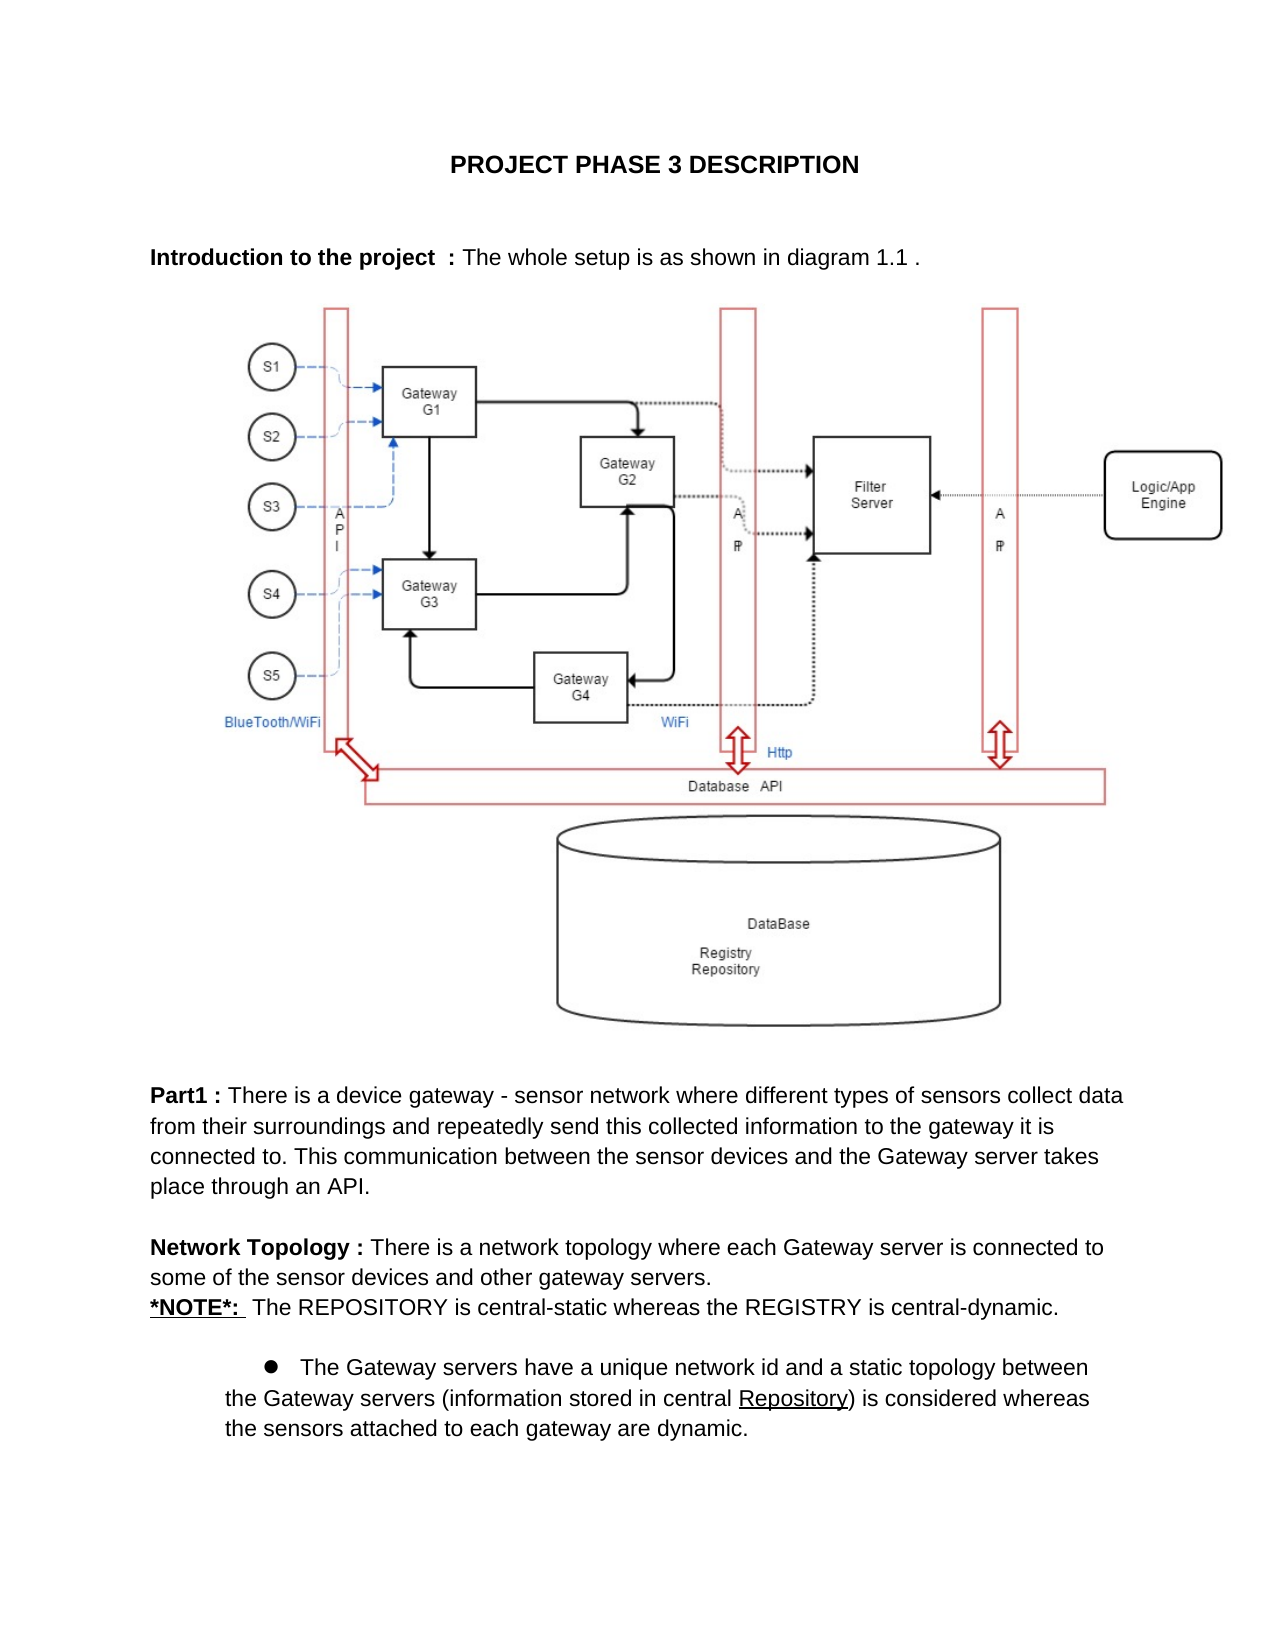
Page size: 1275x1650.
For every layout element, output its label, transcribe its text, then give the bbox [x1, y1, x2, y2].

text Introduction to the project : The whole setup is as shown in diagram 1.1 . [150, 243, 1125, 270]
picture [150, 303, 1261, 1049]
text Part1 : There is a device gateway - sensor network where different types of sensors collect data from their surroundings and repeatedly send this collected information to the gateway it is connected to. This communication between the sensor devices and the Gateway server takes place through an API. [150, 1082, 1125, 1199]
text Network Topology : There is a network topology where each Gateway server is connected to some of the sensor devices and other gateway servers. [150, 1233, 1125, 1290]
text PROJECT PHASE 3 DESCRIPTION [375, 150, 1125, 179]
text *NOTE*: The REPOSITORY is central-static whereas the REGISTRY is central-dynamic. [150, 1294, 1125, 1320]
list The Gateway servers have a unique network id and a static topology between the Gateway servers (information stored in central Repository) is considered whereas the sensors attached to each gateway are dynamic. [225, 1354, 1125, 1441]
